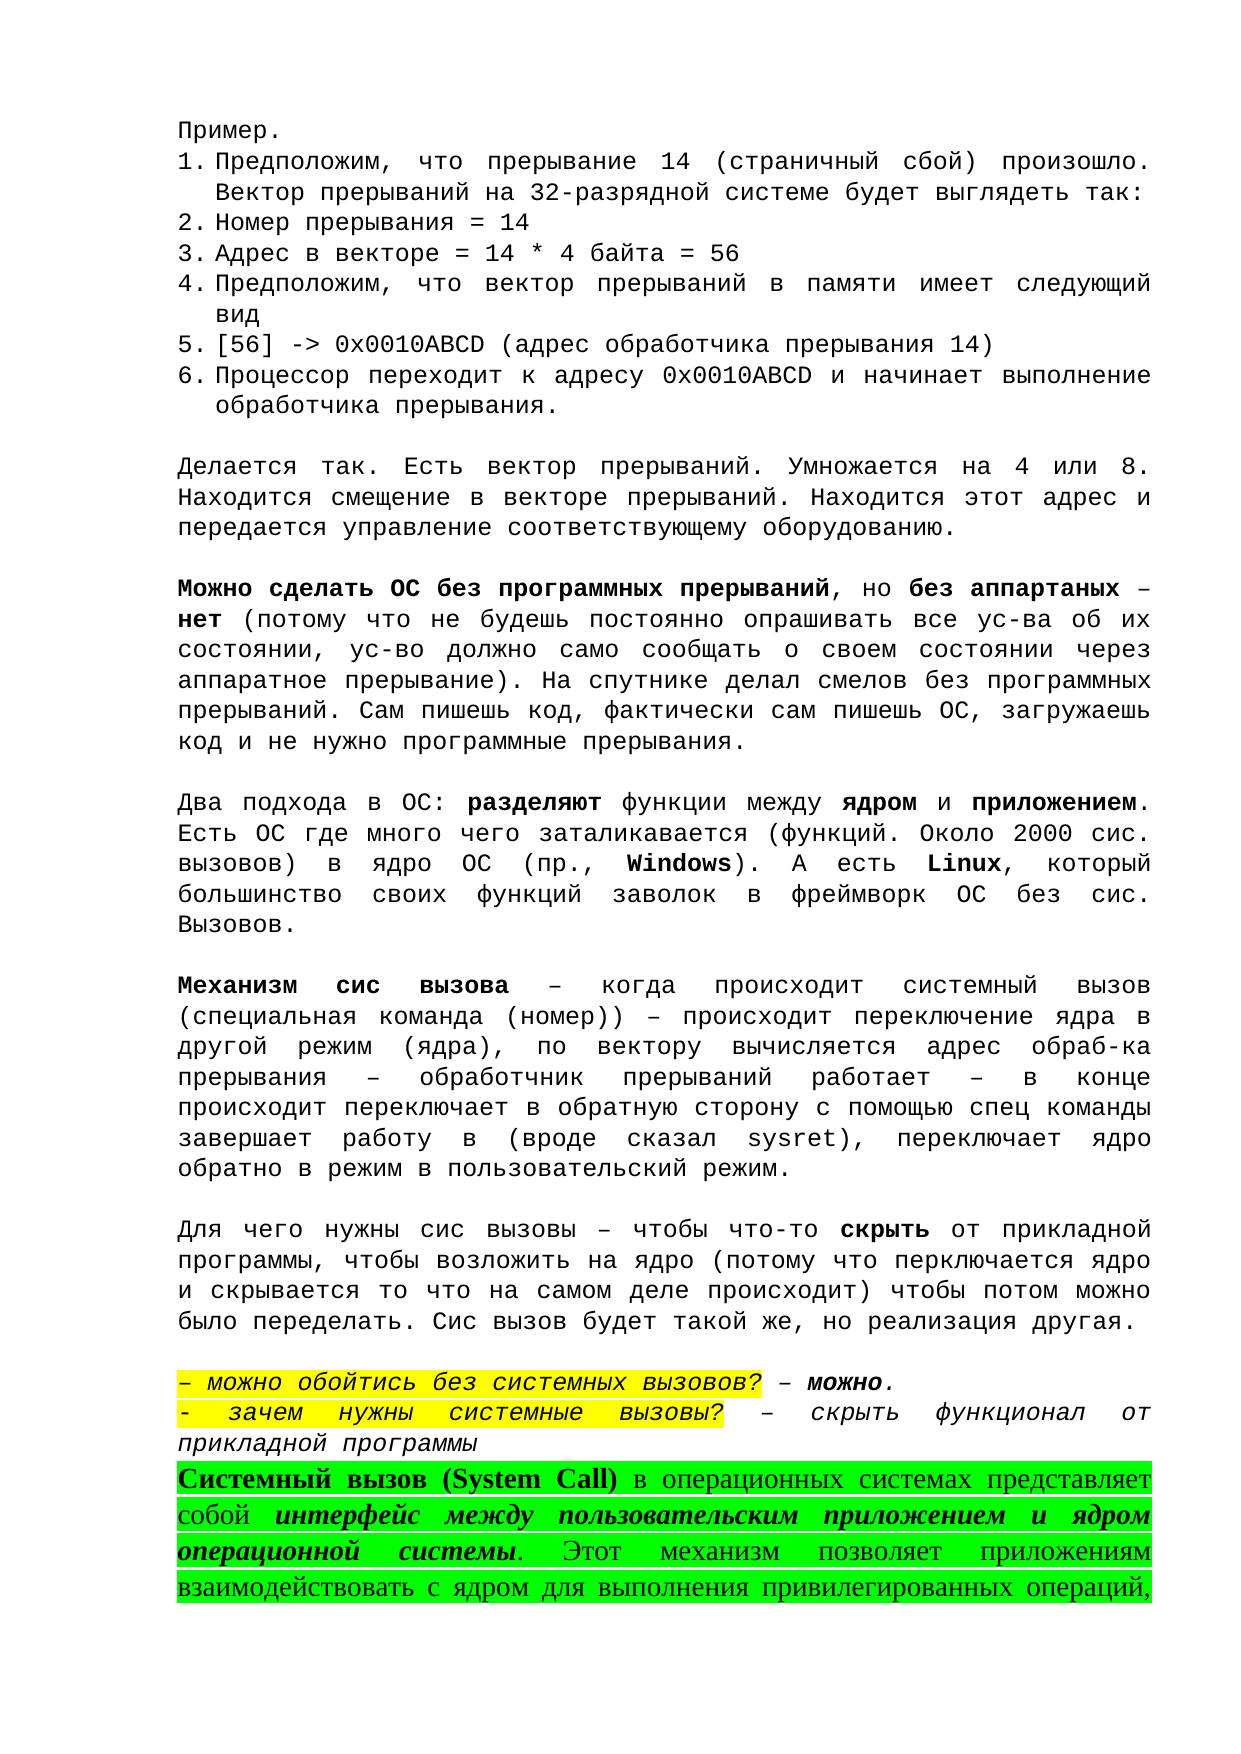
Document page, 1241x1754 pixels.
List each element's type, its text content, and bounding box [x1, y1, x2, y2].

list Пример. [177, 118, 1152, 146]
list [56] -> 0x0010ABCD (адрес обработчика прерывания 14) [177, 332, 1152, 360]
list Предположим, что вектор прерываний в памяти имеет следующий вид [177, 271, 1152, 329]
list Предположим, что прерывание 14 (страничный сбой) произошло. Вектор прерываний на 32-разрядной системе будет выглядеть так: [177, 149, 1152, 207]
list Механизм сис вызова – когда происходит системный вызов (специальная команда (номер)) – происходит переключение ядра в другой режим (ядра), по вектору вычисляется адрес обраб-ка прерывания – обработчник прерываний работает – в конце происходит переключает в обратную сторону с помощью спец команды завершает работу в (вроде сказал sysret), переключает ядро обратно в режим в пользовательский режим. [177, 973, 1152, 1184]
list Адрес в векторе = 14 * 4 байта = 56 [177, 240, 1152, 268]
list Делается так. Есть вектор прерываний. Умножается на 4 или 8. Находится смещение в векторе прерываний. Находится этот адрес и передается управление соответствующему оборудованию. [177, 454, 1152, 543]
list – можно обойтись без системных вызовов? – можно. [177, 1369, 1152, 1398]
list Можно сделать ОС без программных прерываний, но без аппартаных – нет (потому что не будешь постоянно опрашивать все ус-ва об их состоянии, ус-во должно само сообщать о своем состоянии через аппаратное прерывание). На спутнике делал смелов без программных прерываний. Сам пишешь код, фактически сам пишешь ОС, загружаешь код и не нужно программные прерывания. [177, 576, 1152, 757]
list Для чего нужны сис вызовы – чтобы что-то скрыть от прикладной программы, чтобы возложить на ядро (потому что перключается ядро и скрывается то что на самом деле происходит) чтобы потом можно было переделать. Сис вызов будет такой же, но реализация другая. [177, 1217, 1152, 1337]
list Два подхода в ОС: разделяют функции между ядром и приложением. Есть ОС где много чего заталикавается (функций. Около 2000 сис. вызовов) в ядро ОС (пр., Windows). А есть Linux, который большинство своих функций заволок в фреймворк ОС без сис. Вызовов. [177, 789, 1152, 940]
list Процессор переходит к адресу 0x0010ABCD и начинает выполнение обработчика прерывания. [177, 362, 1152, 421]
list - зачем нужны системные вызовы? – скрыть функционал от прикладной программы [177, 1400, 1152, 1459]
list Номер прерывания = 14 [177, 210, 1152, 238]
